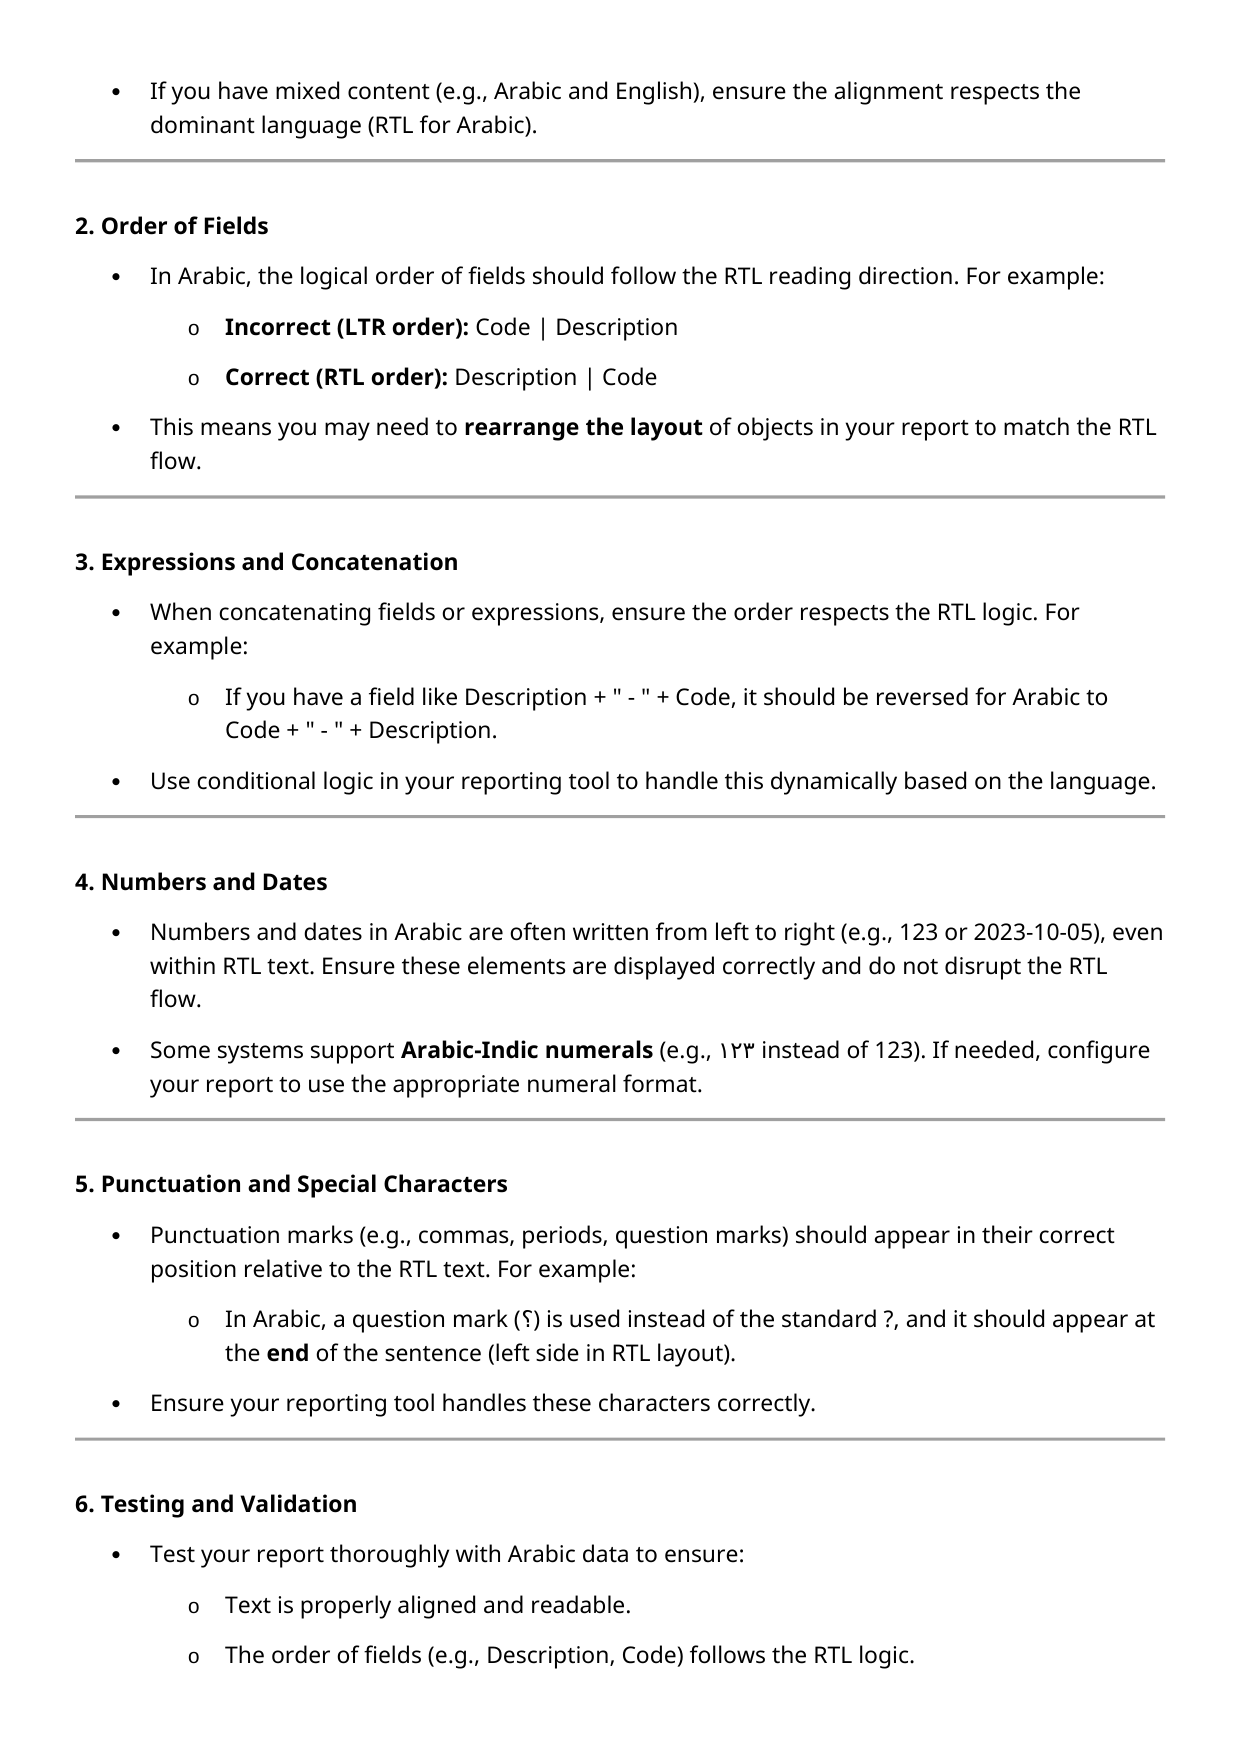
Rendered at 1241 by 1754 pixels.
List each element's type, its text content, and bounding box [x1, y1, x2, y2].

list Some systems support Arabic-Indic numerals (e.g., ١٢٣ instead of 123). If needed, configure your report to use the appropriate numeral format. [112, 1034, 1165, 1099]
list Test your report thoroughly with Arabic data to ensure: [112, 1538, 1165, 1569]
list Use conditional logic in your reporting tool to handle this dynamically based on the language. [112, 764, 1165, 796]
list In Arabic, the logical order of fields should follow the RTL reading direction. For example: [112, 260, 1165, 291]
text 4. Numbers and Dates [75, 865, 1165, 897]
list In Arabic, a question mark (؟) is used instead of the standard ?, and it should appear at the end of the sentence (left side in RTL layout). [187, 1303, 1165, 1368]
list Incorrect (LTR order): Code | Description [187, 310, 1165, 342]
list The order of fields (e.g., Description, Code) follows the RTL logic. [187, 1639, 1165, 1670]
list If you have a field like Description + " - " + Code, it should be reversed for Arabic to Code + " - " + Description. [187, 680, 1165, 745]
text 6. Testing and Validation [75, 1488, 1165, 1519]
text 2. Order of Fields [75, 209, 1165, 241]
text 5. Punctuation and Special Characters [75, 1168, 1165, 1199]
list Numbers and dates in Arabic are often written from left to right (e.g., 123 or 2023-10-05), even within RTL text. Ensure these elements are displayed correctly and do not disrupt the RTL flow. [112, 916, 1165, 1014]
text 3. Expressions and Concatenation [75, 546, 1165, 577]
list This means you may need to rearrange the layout of objects in your report to match the RTL flow. [112, 411, 1165, 476]
list Ensure your reporting tool handles these characters correctly. [112, 1387, 1165, 1418]
list Correct (RTL order): Description | Code [187, 361, 1165, 392]
list When concatenating fields or expressions, ensure the order respects the RTL logic. For example: [112, 596, 1165, 661]
list Punctuation marks (e.g., commas, periods, question marks) should appear in their correct position relative to the RTL text. For example: [112, 1219, 1165, 1284]
list If you have mixed content (e.g., Arabic and English), ensure the alignment respects the dominant language (RTL for Arabic). [112, 75, 1165, 140]
list Text is properly aligned and readable. [187, 1589, 1165, 1620]
